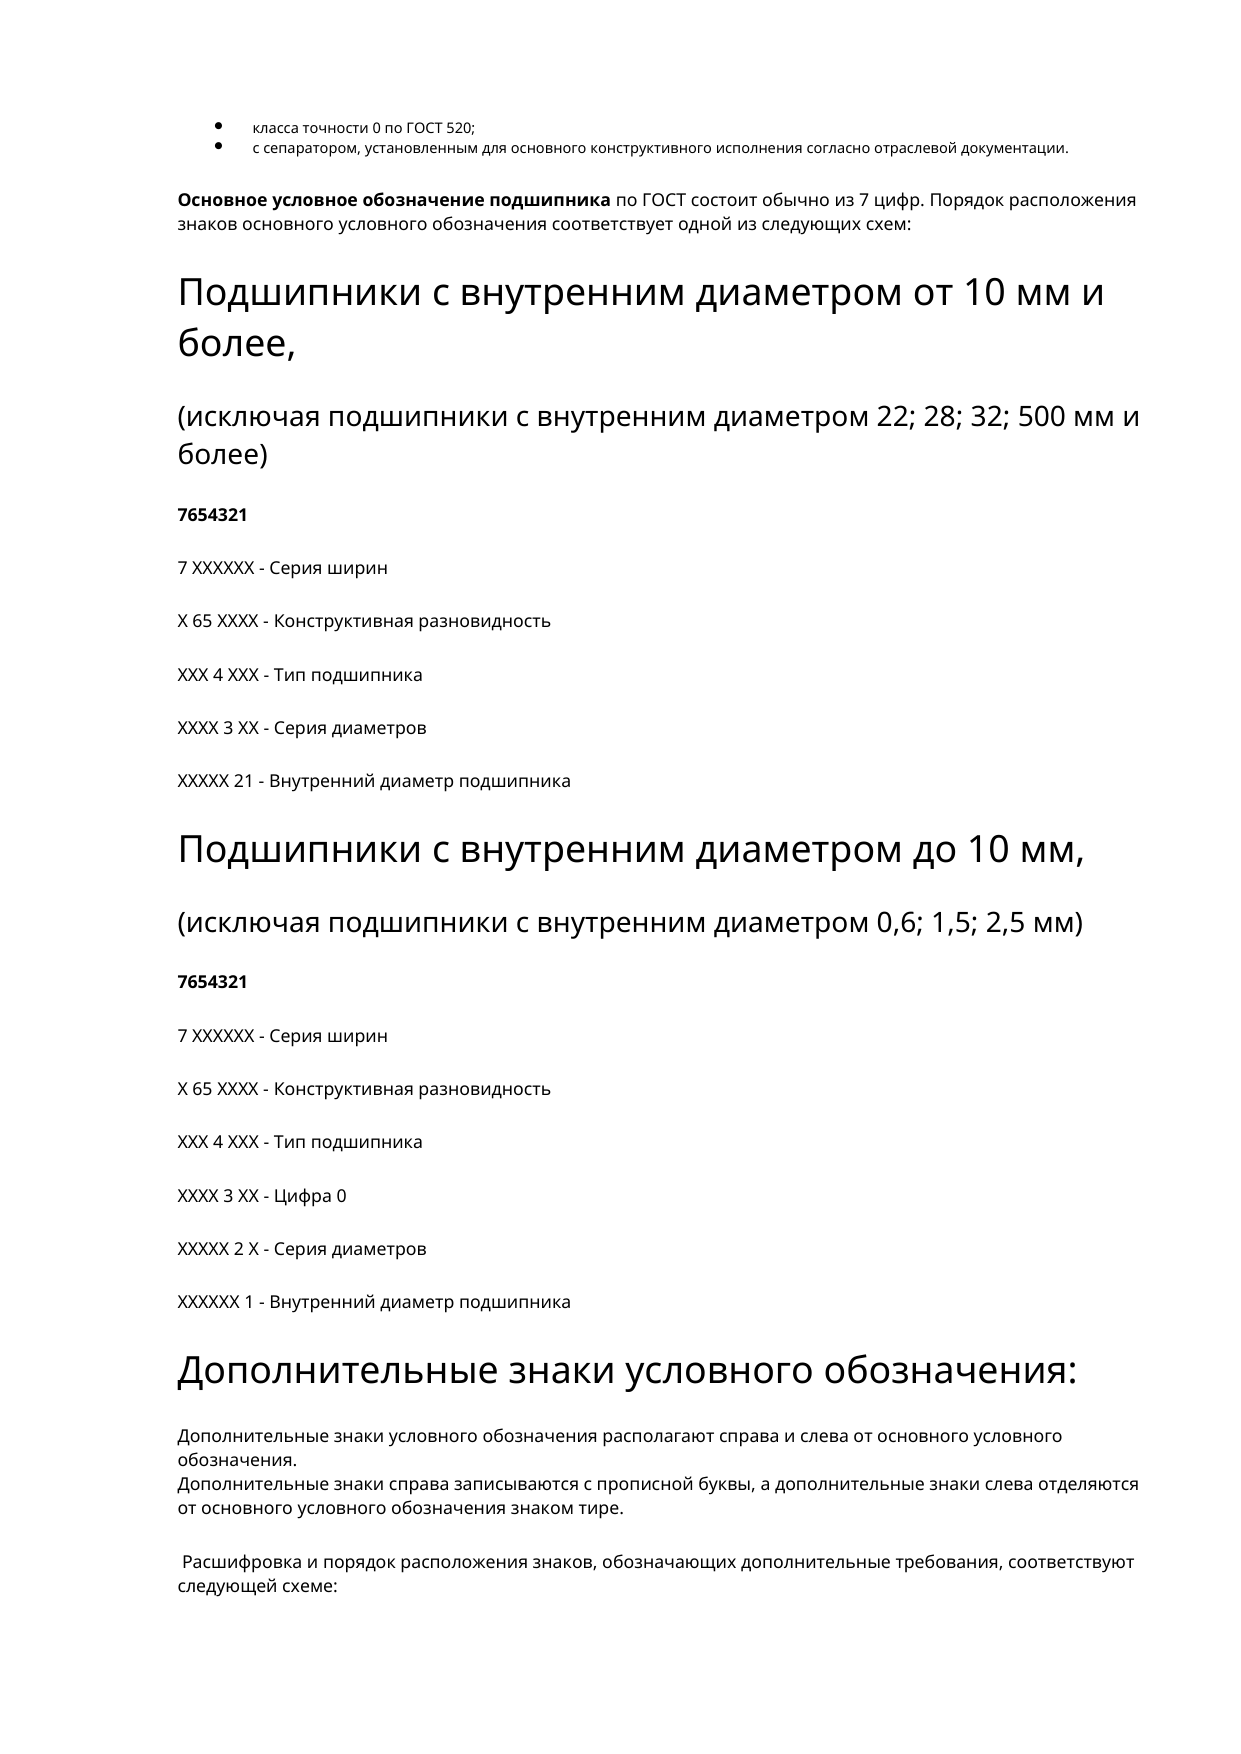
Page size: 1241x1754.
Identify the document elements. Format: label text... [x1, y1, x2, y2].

text X 65 XXXX - Конструктивная разновидность [177, 1076, 1152, 1101]
text X 65 XXXX - Конструктивная разновидность [177, 609, 1152, 633]
text XXXX 3 XX - Цифра 0 [177, 1183, 1152, 1207]
list класса точности 0 по ГОСТ 520; [215, 118, 1152, 138]
text (исключая подшипники с внутренним диаметром 22; 28; 32; 500 мм и более) [177, 396, 1152, 473]
text 7 XXXXXX - Серия ширин [177, 555, 1152, 579]
text XXX 4 XXX - Тип подшипника [177, 1130, 1152, 1154]
text XXXXXX 1 - Внутренний диаметр подшипника [177, 1290, 1152, 1314]
text Дополнительные знаки условного обозначения: [177, 1343, 1152, 1394]
text XXXXX 2 X - Серия диаметров [177, 1236, 1152, 1261]
text 7654321 [177, 502, 1152, 526]
text 7 XXXXXX - Серия ширин [177, 1023, 1152, 1047]
text XXXX 3 XX - Серия диаметров [177, 715, 1152, 739]
list с сепаратором, установленным для основного конструктивного исполнения согласно отраслевой документации. [215, 138, 1152, 158]
text Подшипники с внутренним диаметром до 10 мм, [177, 822, 1152, 873]
text XXXXX 21 - Внутренний диаметр подшипника [177, 769, 1152, 793]
text Дополнительные знаки условного обозначения располагают справа и слева от основного условного обозначения. Дополнительные знаки справа записываются с прописной буквы, а дополнительные знаки слева отделяются от основного условного обозначения знаком тире. [177, 1423, 1152, 1520]
text Расшифровка и порядок расположения знаков, обозначающих дополнительные требования, соответствуют следующей схеме: [177, 1549, 1152, 1597]
text 7654321 [177, 970, 1152, 994]
text (исключая подшипники с внутренним диаметром 0,6; 1,5; 2,5 мм) [177, 902, 1152, 941]
text Подшипники с внутренним диаметром от 10 мм и более, [177, 265, 1152, 367]
text Основное условное обозначение подшипника по ГОСТ состоит обычно из 7 цифр. Порядок расположения знаков основного условного обозначения соответствует одной из следующих схем: [177, 187, 1152, 236]
text XXX 4 XXX - Тип подшипника [177, 662, 1152, 686]
